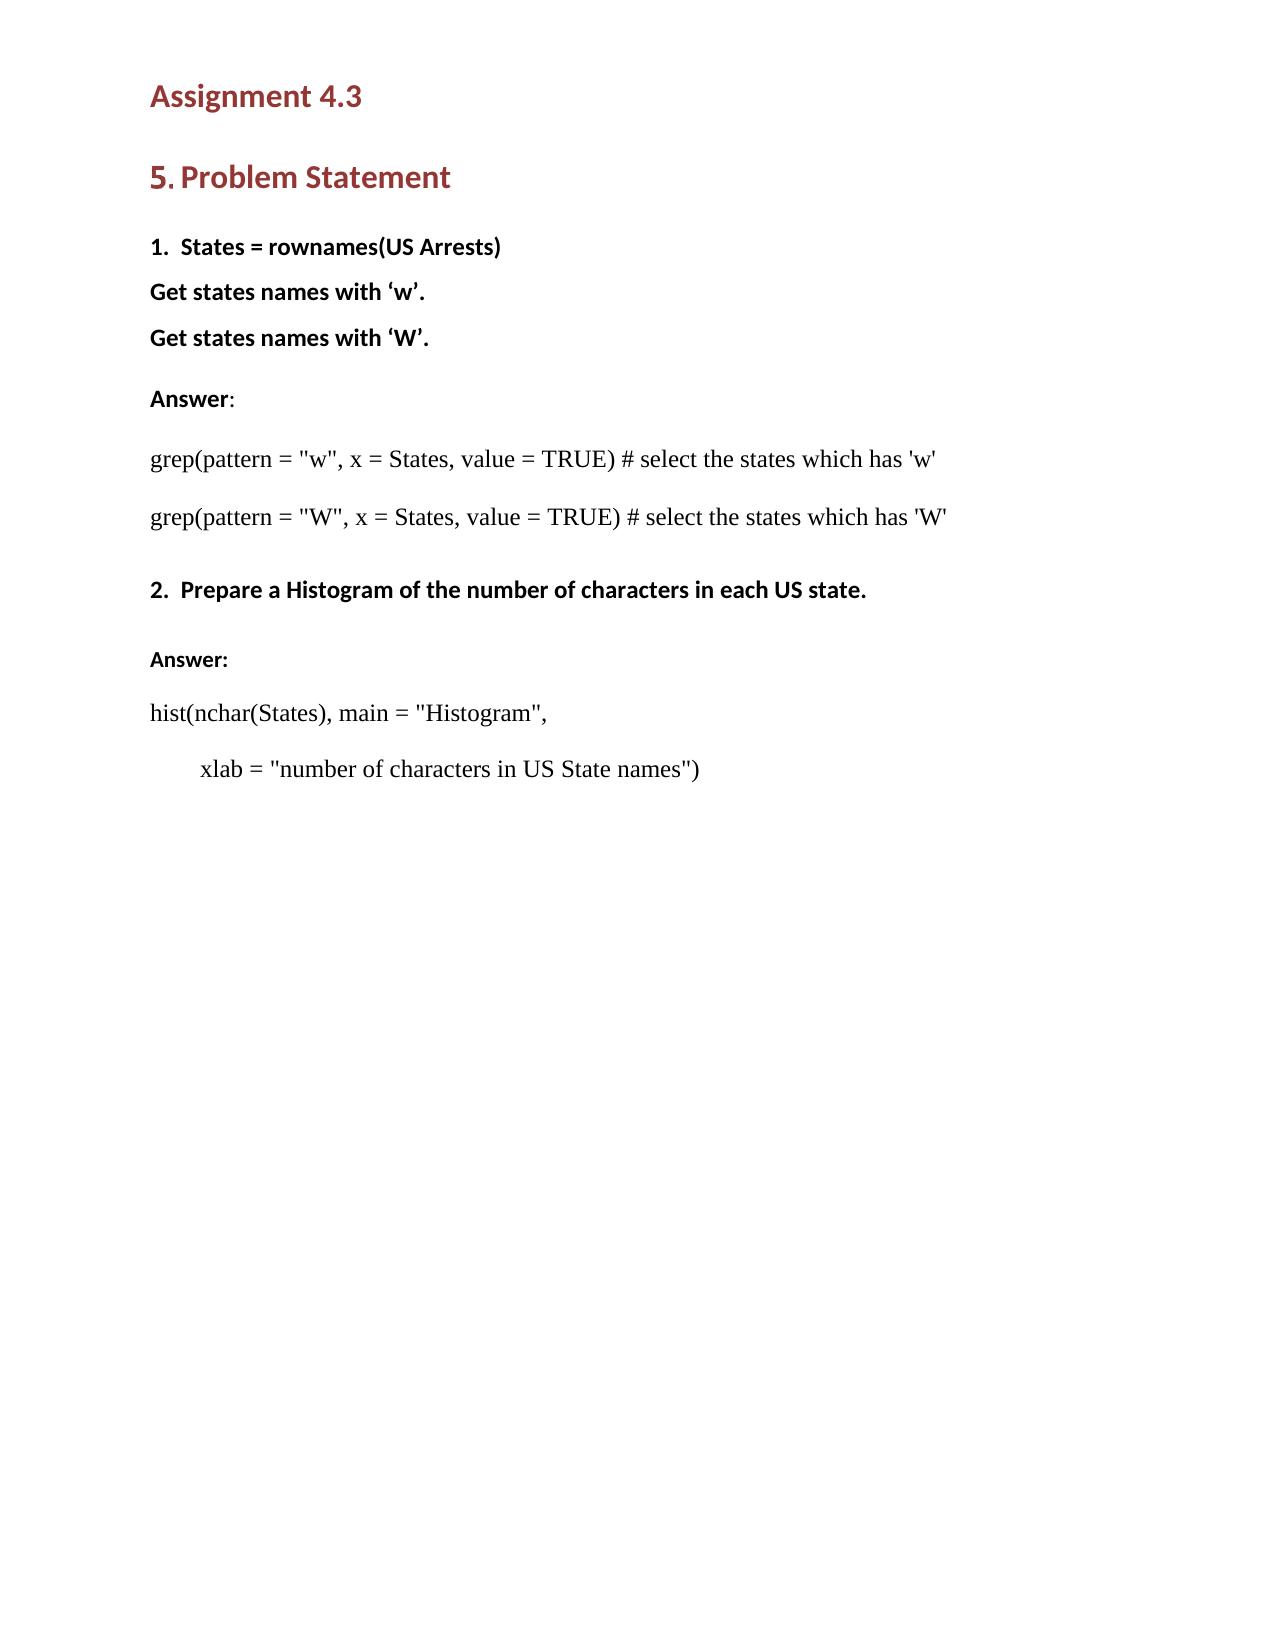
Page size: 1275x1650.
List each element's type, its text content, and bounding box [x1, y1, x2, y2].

text Answer: [150, 645, 1125, 673]
text Problem Statement [150, 156, 1125, 197]
text Get states names with ‘W’. [150, 322, 1125, 353]
text xlab = "number of characters in US State names") [150, 754, 1125, 783]
text Answer: [150, 383, 1125, 414]
text 1. States = rownames(US Arrests) [150, 231, 1125, 261]
text Assignment 4.3 [150, 75, 1125, 116]
text Get states names with ‘w’. [150, 276, 1125, 307]
picture [150, 165, 173, 189]
text grep(pattern = "W", x = States, value = TRUE) # select the states which has 'W' [150, 502, 1125, 530]
text 2. Prepare a Histogram of the number of characters in each US state. [150, 574, 1125, 605]
text grep(pattern = "w", x = States, value = TRUE) # select the states which has 'w' [150, 444, 1125, 473]
text hist(nchar(States), main = "Histogram", [150, 698, 1125, 727]
